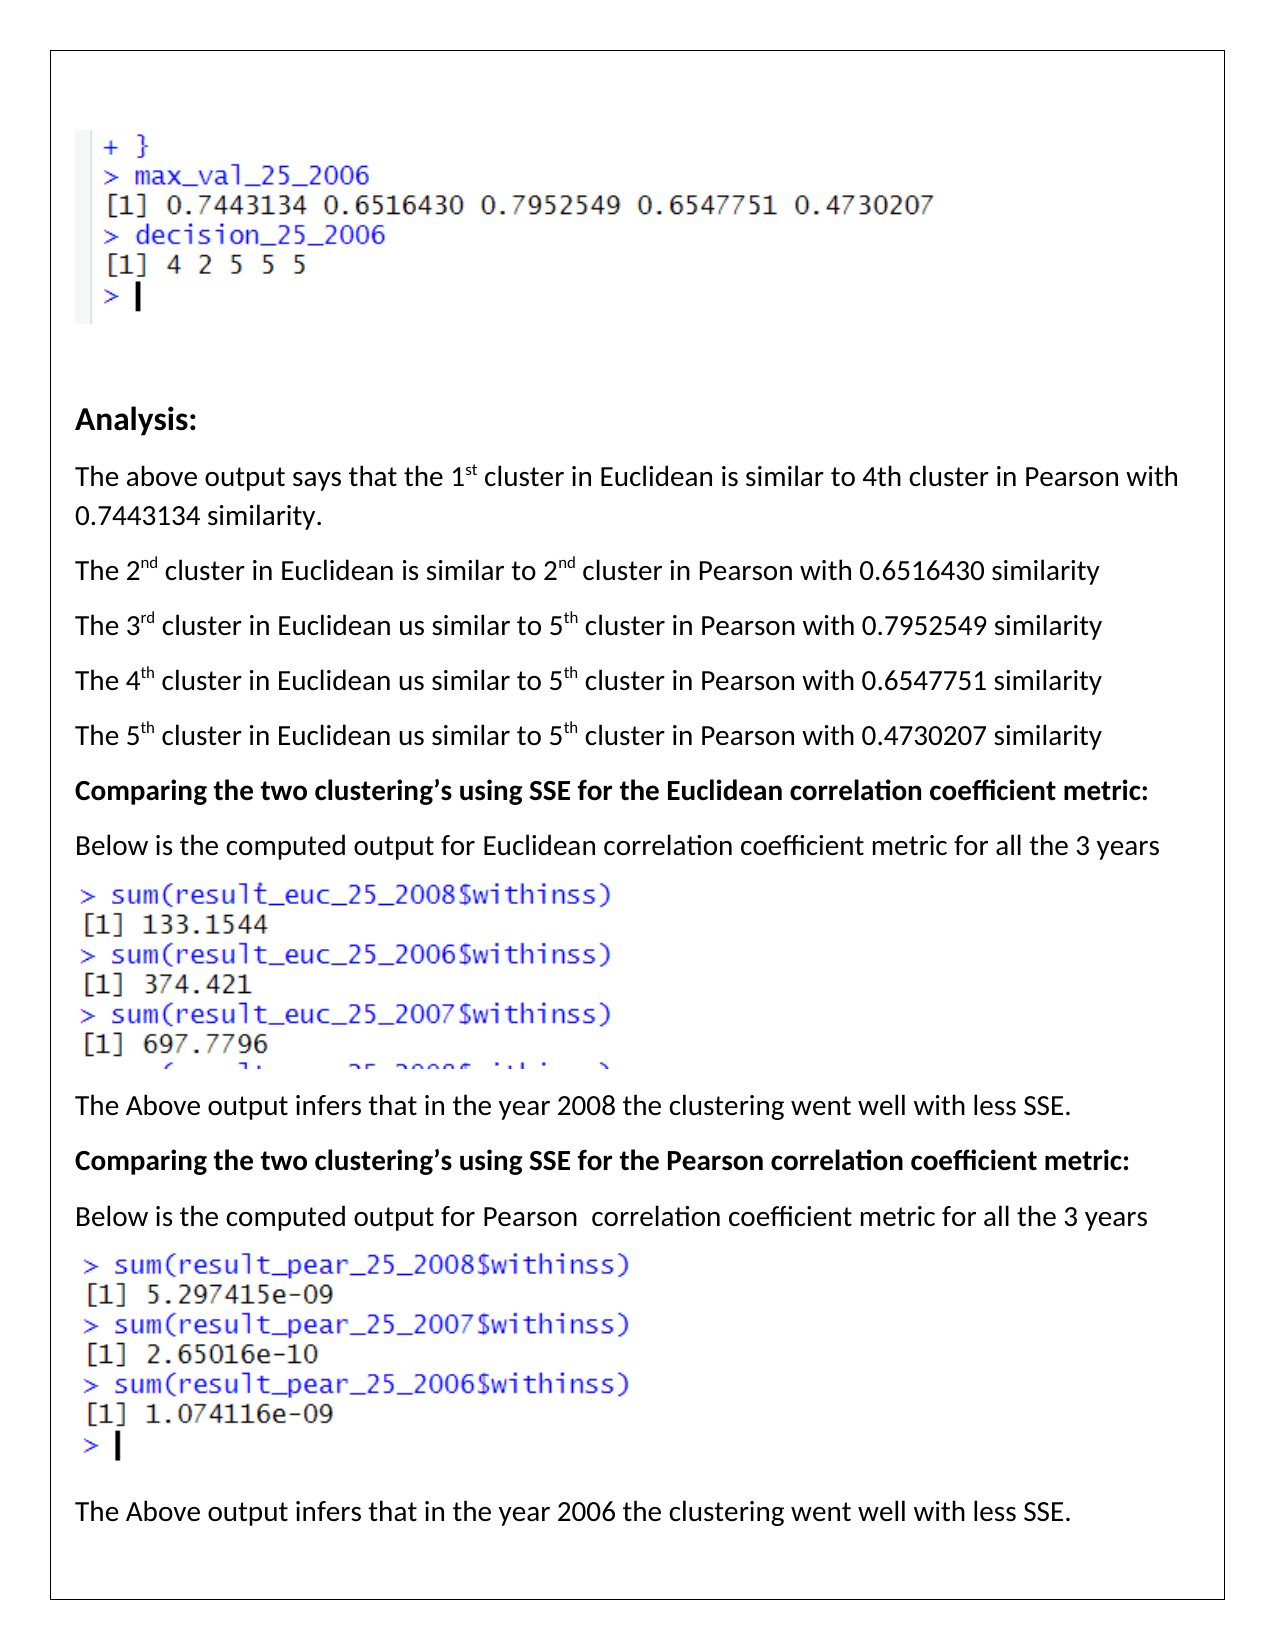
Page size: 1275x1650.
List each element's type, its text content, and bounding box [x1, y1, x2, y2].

text The 2nd cluster in Euclidean is similar to 2nd cluster in Pearson with 0.6516430 similarity [75, 552, 1200, 588]
text Below is the computed output for Euclidean correlation coefficient metric for all the 3 years [75, 827, 1200, 863]
text The 5th cluster in Euclidean us similar to 5th cluster in Pearson with 0.4730207 similarity [75, 717, 1200, 753]
picture [75, 130, 1093, 324]
picture [75, 1252, 672, 1475]
picture [75, 882, 796, 1069]
text Comparing the two clustering’s using SSE for the Pearson correlation coefficient metric: [75, 1142, 1200, 1178]
text Below is the computed output for Pearson correlation coefficient metric for all the 3 years [75, 1198, 1200, 1233]
text The Above output infers that in the year 2008 the clustering went well with less SSE. [75, 1087, 1200, 1123]
text Comparing the two clustering’s using SSE for the Euclidean correlation coefficient metric: [75, 772, 1200, 808]
text The above output says that the 1st cluster in Euclidean is similar to 4th cluster in Pearson with 0.7443134 similarity. [75, 458, 1200, 532]
text The Above output infers that in the year 2006 the clustering went well with less SSE. [75, 1493, 1200, 1529]
text The 4th cluster in Euclidean us similar to 5th cluster in Pearson with 0.6547751 similarity [75, 662, 1200, 698]
text Analysis: [75, 398, 1200, 438]
text The 3rd cluster in Euclidean us similar to 5th cluster in Pearson with 0.7952549 similarity [75, 607, 1200, 643]
